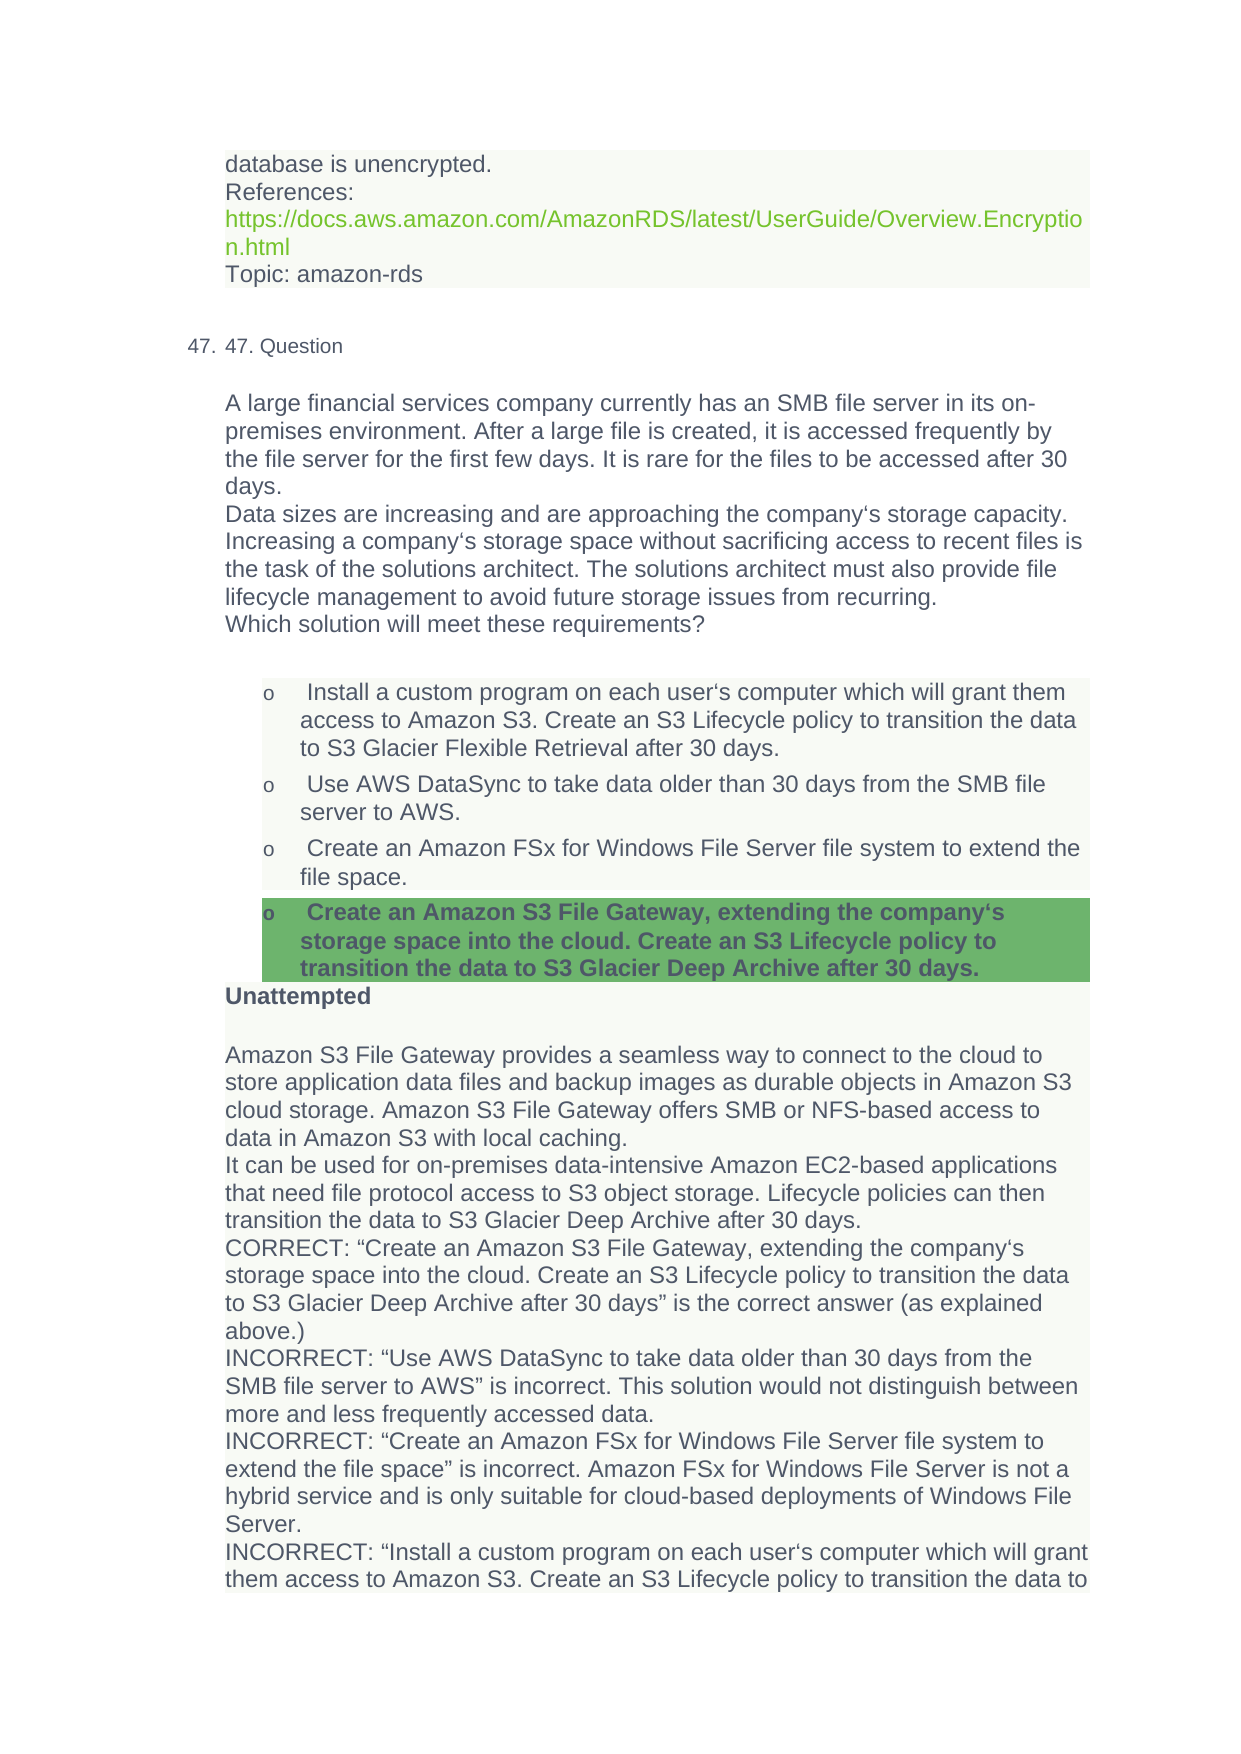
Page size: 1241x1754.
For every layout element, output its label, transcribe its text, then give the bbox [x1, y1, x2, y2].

list Create an Amazon FSx for Windows File Server file system to extend the file space. [262, 834, 1090, 890]
list Install a custom program on each user‘s computer which will grant them access to Amazon S3. Create an S3 Lifecycle policy to transition the data to S3 Glacier Flexible Retrieval after 30 days. [262, 678, 1090, 762]
list 47. Question [187, 328, 1090, 358]
text Unattempted [225, 982, 1090, 1041]
text A large financial services company currently has an SMB file server in its on-premises environment. After a large file is created, it is accessed frequently by the file server for the first few days. It is rare for the files to be accessed after 30 days. Data sizes are increasing and are approaching the company‘s storage capacity. Increasing a company‘s storage space without sacrificing access to recent files is the task of the solutions architect. The solutions architect must also provide file lifecycle management to avoid future storage issues from recurring. Which solution will meet these requirements? [225, 389, 1090, 638]
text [225, 150, 1090, 288]
list Use AWS DataSync to take data older than 30 days from the SMB file server to AWS. [262, 769, 1090, 826]
list Create an Amazon S3 File Gateway, extending the company‘s storage space into the cloud. Create an S3 Lifecycle policy to transition the data to S3 Glacier Deep Archive after 30 days. [262, 898, 1090, 982]
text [225, 1041, 1090, 1593]
